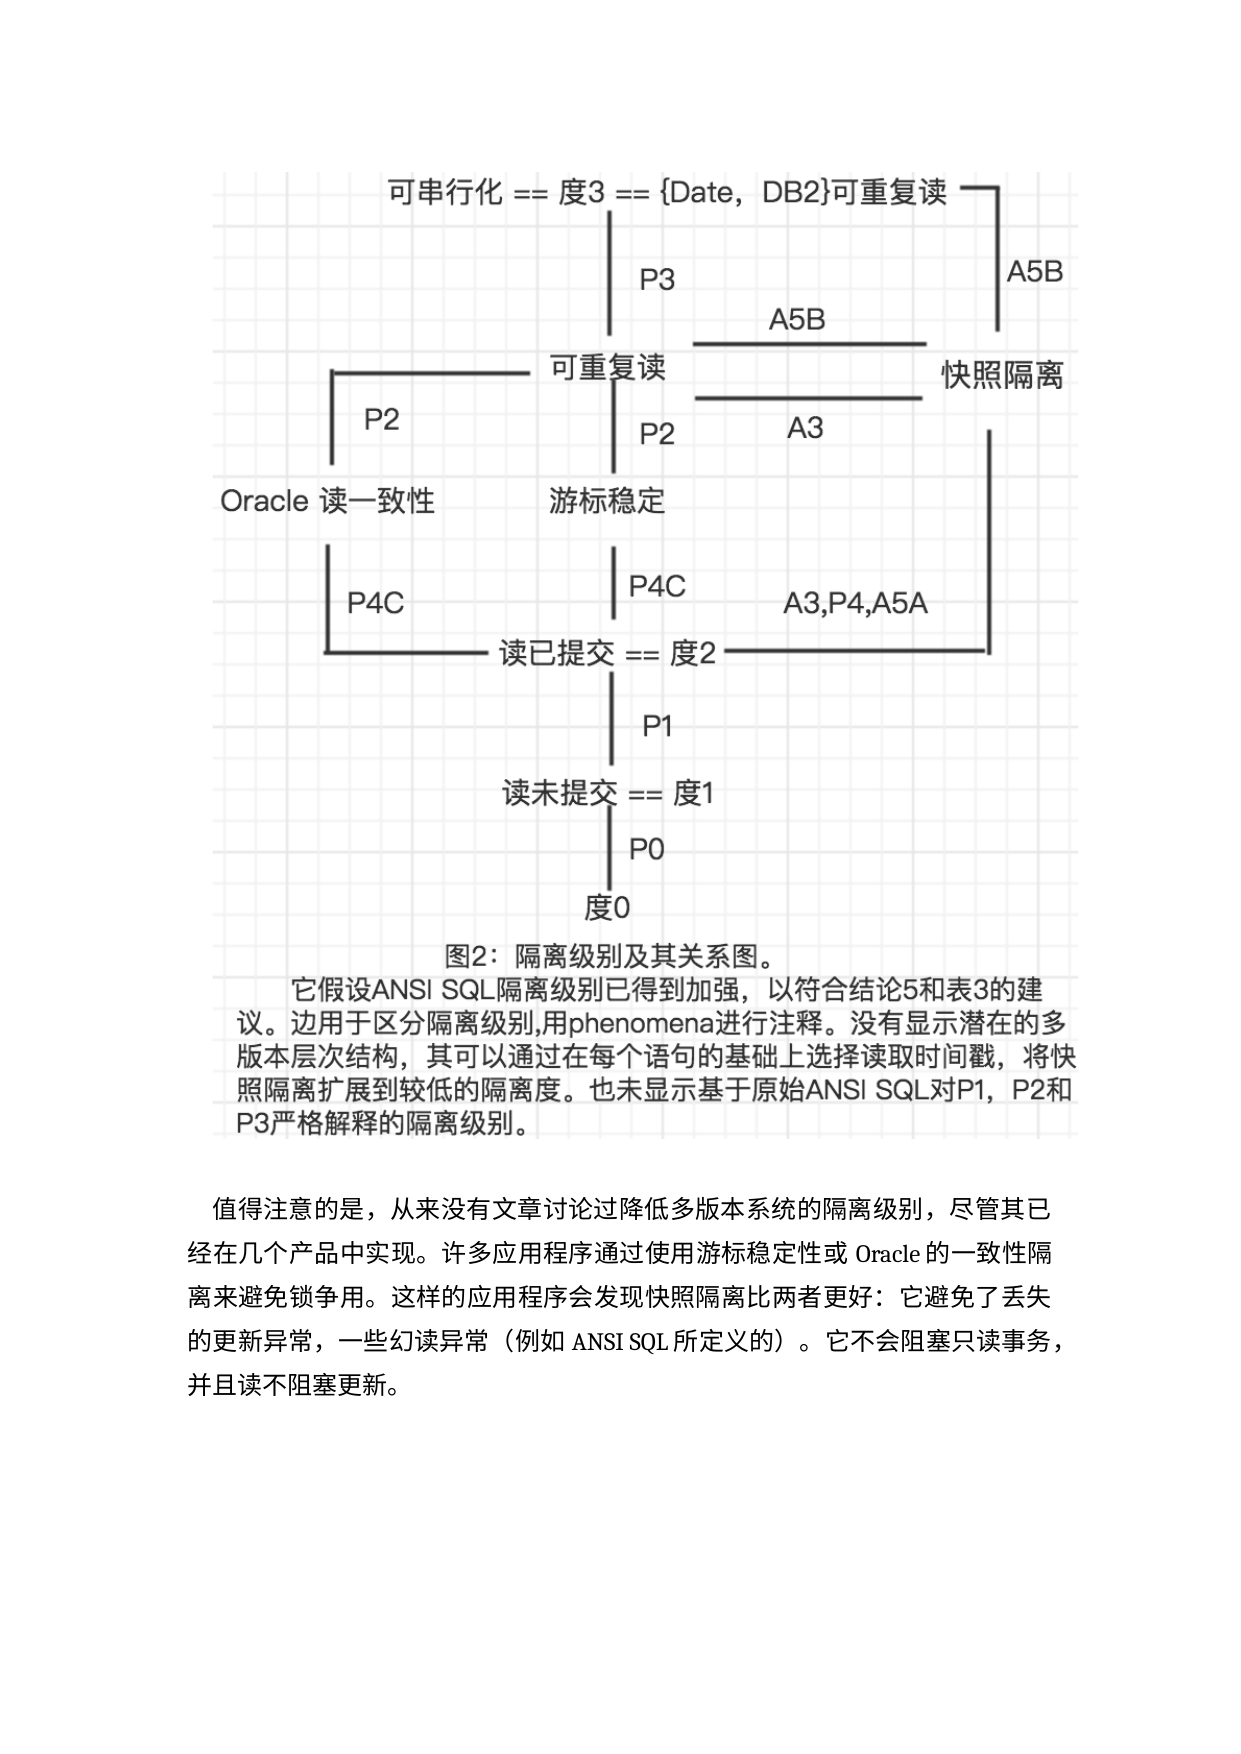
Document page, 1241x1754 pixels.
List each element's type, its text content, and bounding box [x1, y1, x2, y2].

picture [212, 172, 1079, 1139]
text 值得注意的是，从来没有文章讨论过降低多版本系统的隔离级别，尽管其已经在几个产品中实现。许多应用程序通过使用游标稳定性或Oracle的一致性隔离来避免锁争用。这样的应用程序会发现快照隔离比两者更好：它避免了丢失的更新异常，一些幻读异常（例如ANSI SQL所定义的）。它不会阻塞只读事务，并且读不阻塞更新。 [187, 1185, 1053, 1406]
